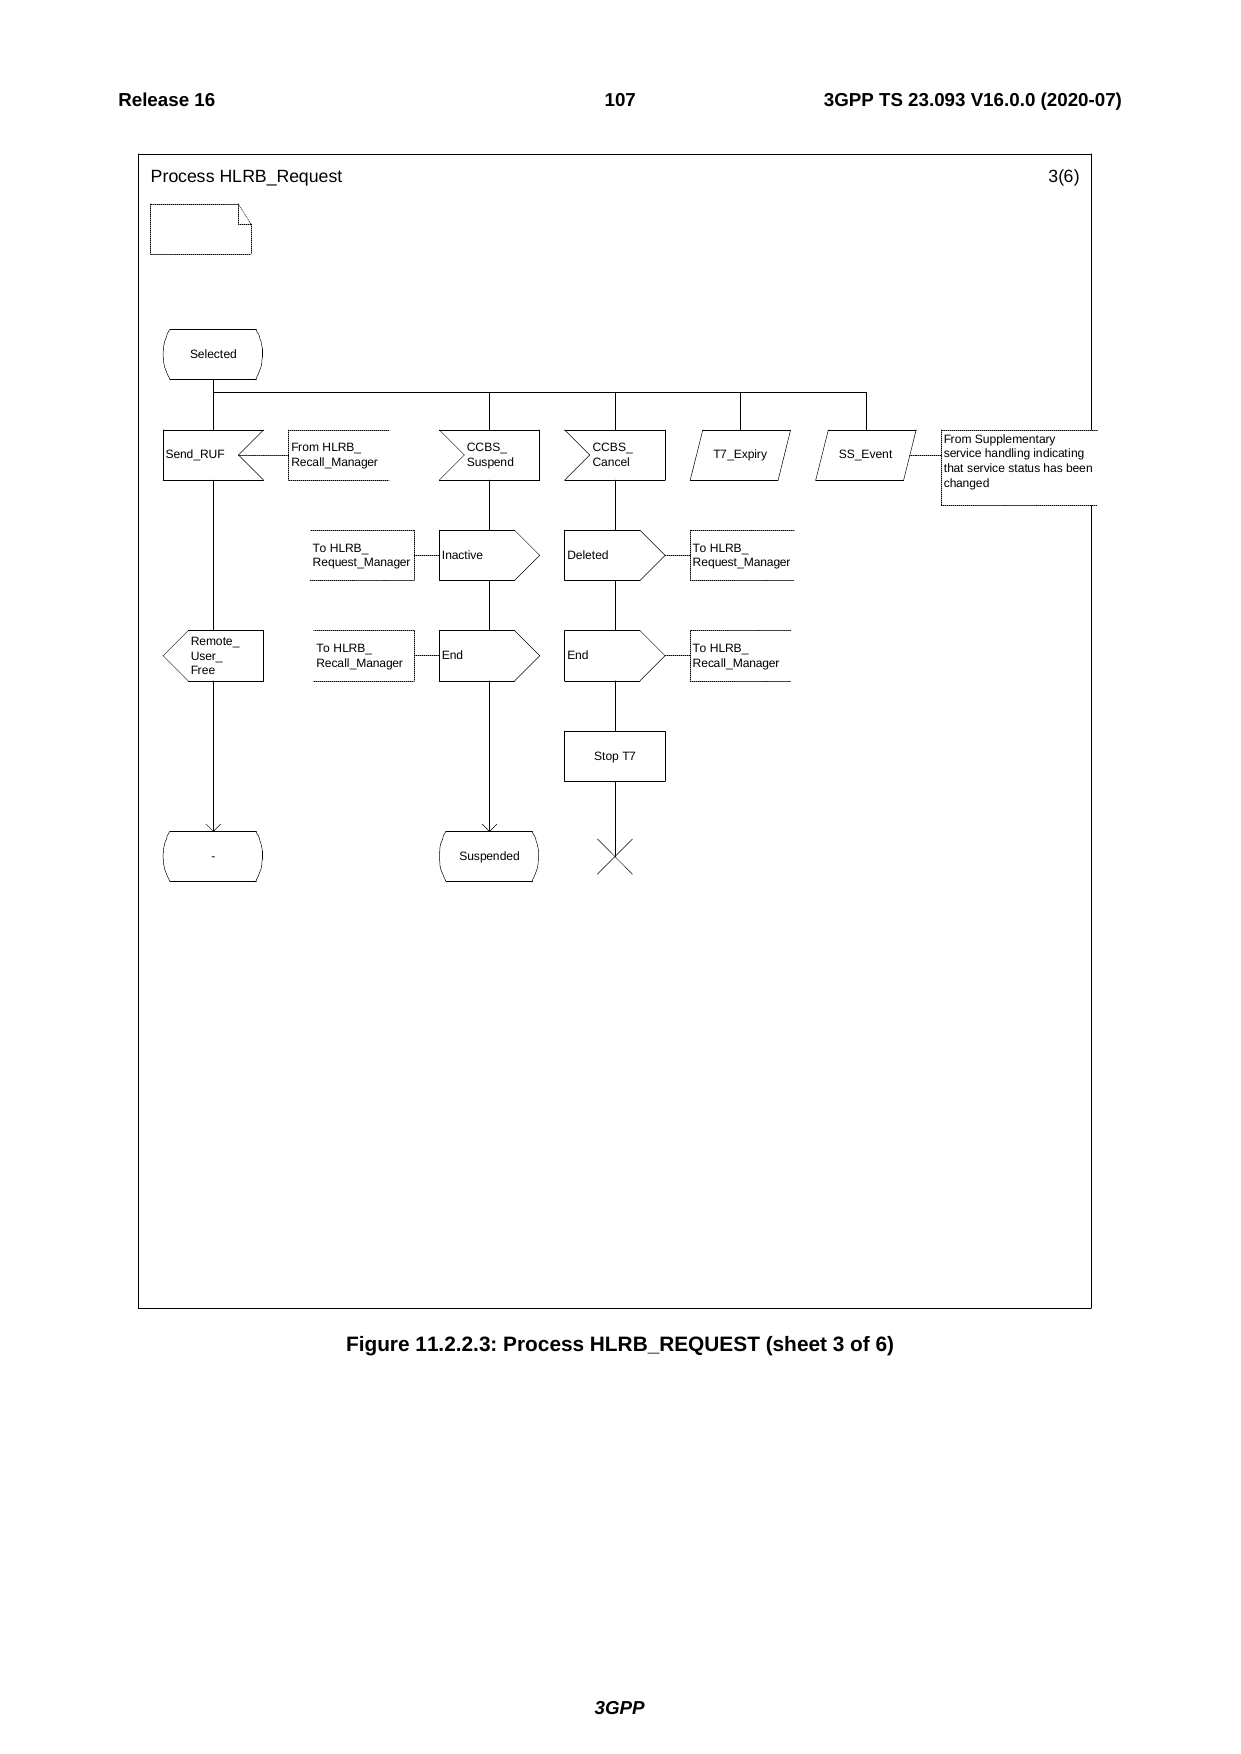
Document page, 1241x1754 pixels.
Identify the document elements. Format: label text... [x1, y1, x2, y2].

text Figure 11.2.2.3: Process HLRB_REQUEST (sheet 3 of 6) [118, 1332, 1122, 1356]
